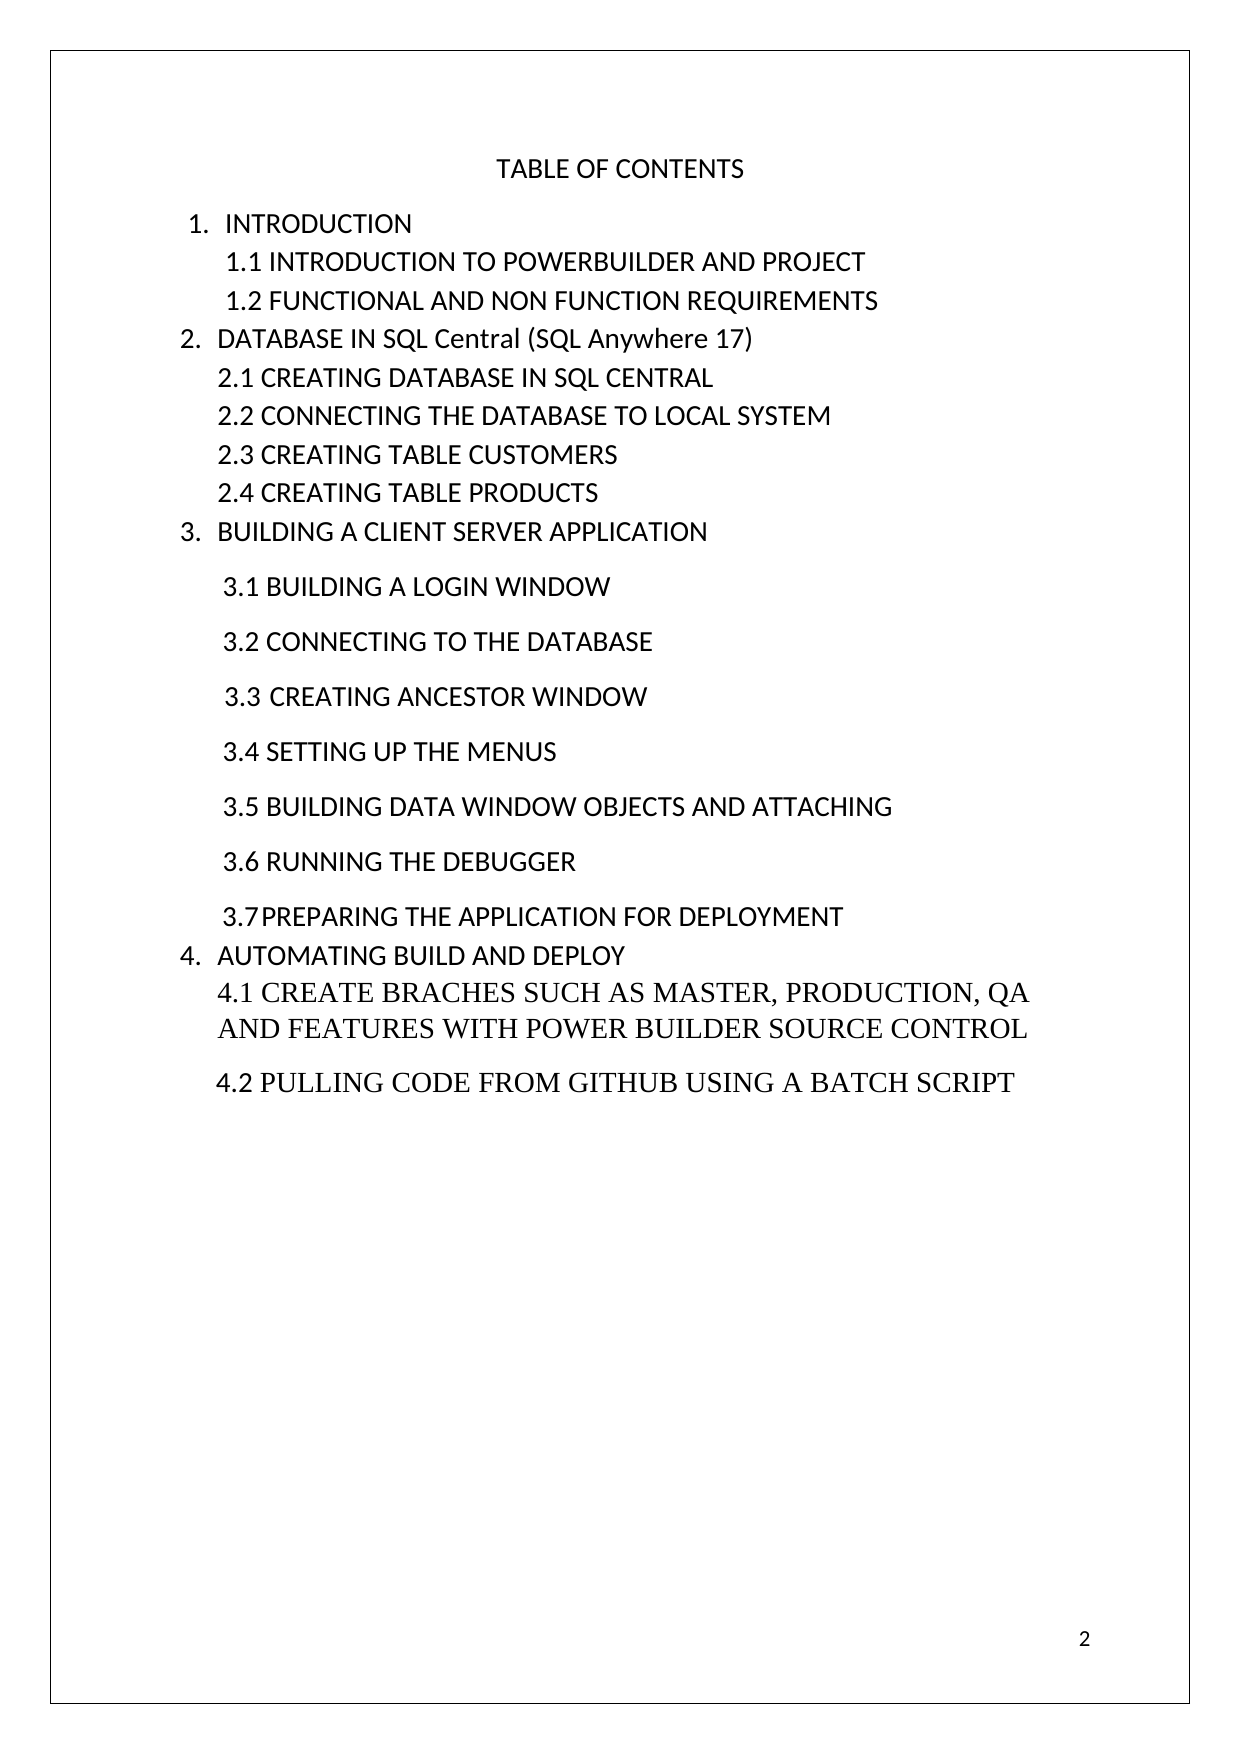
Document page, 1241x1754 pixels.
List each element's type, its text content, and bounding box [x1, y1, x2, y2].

list 2.4 CREATING TABLE PRODUCTS [217, 474, 1090, 510]
list 4.1 CREATE BRACHES SUCH AS MASTER, PRODUCTION, QA AND FEATURES WITH POWER BUILDER SOURCE CONTROL [217, 975, 1090, 1045]
list PREPARING THE APPLICATION FOR DEPLOYMENT [222, 898, 1090, 934]
text 3.2 CONNECTING TO THE DATABASE [150, 623, 1090, 658]
text TABLE OF CONTENTS [150, 150, 1090, 186]
list 2.1 CREATING DATABASE IN SQL CENTRAL [217, 359, 1090, 394]
text 3.4 SETTING UP THE MENUS [150, 733, 1090, 769]
text 3.1 BUILDING A LOGIN WINDOW [150, 568, 1090, 603]
text 3.6 RUNNING THE DEBUGGER [150, 843, 1090, 879]
list INTRODUCTION TO POWERBUILDER AND PROJECT [225, 243, 1090, 279]
list CREATING ANCESTOR WINDOW [224, 678, 1090, 713]
list AUTOMATING BUILD AND DEPLOY [179, 937, 1090, 972]
list DATABASE IN SQL Central (SQL Anywhere 17) [179, 320, 1090, 356]
text 4.2 PULLING CODE FROM GITHUB USING A BATCH SCRIPT [150, 1064, 1090, 1100]
list 2.2 CONNECTING THE DATABASE TO LOCAL SYSTEM [217, 397, 1090, 433]
list 2.3 CREATING TABLE CUSTOMERS [217, 436, 1090, 471]
list INTRODUCTION [187, 205, 1090, 241]
list FUNCTIONAL AND NON FUNCTION REQUIREMENTS [225, 282, 1090, 318]
list BUILDING A CLIENT SERVER APPLICATION [179, 513, 1090, 548]
text 3.5 BUILDING DATA WINDOW OBJECTS AND ATTACHING [150, 788, 1090, 824]
